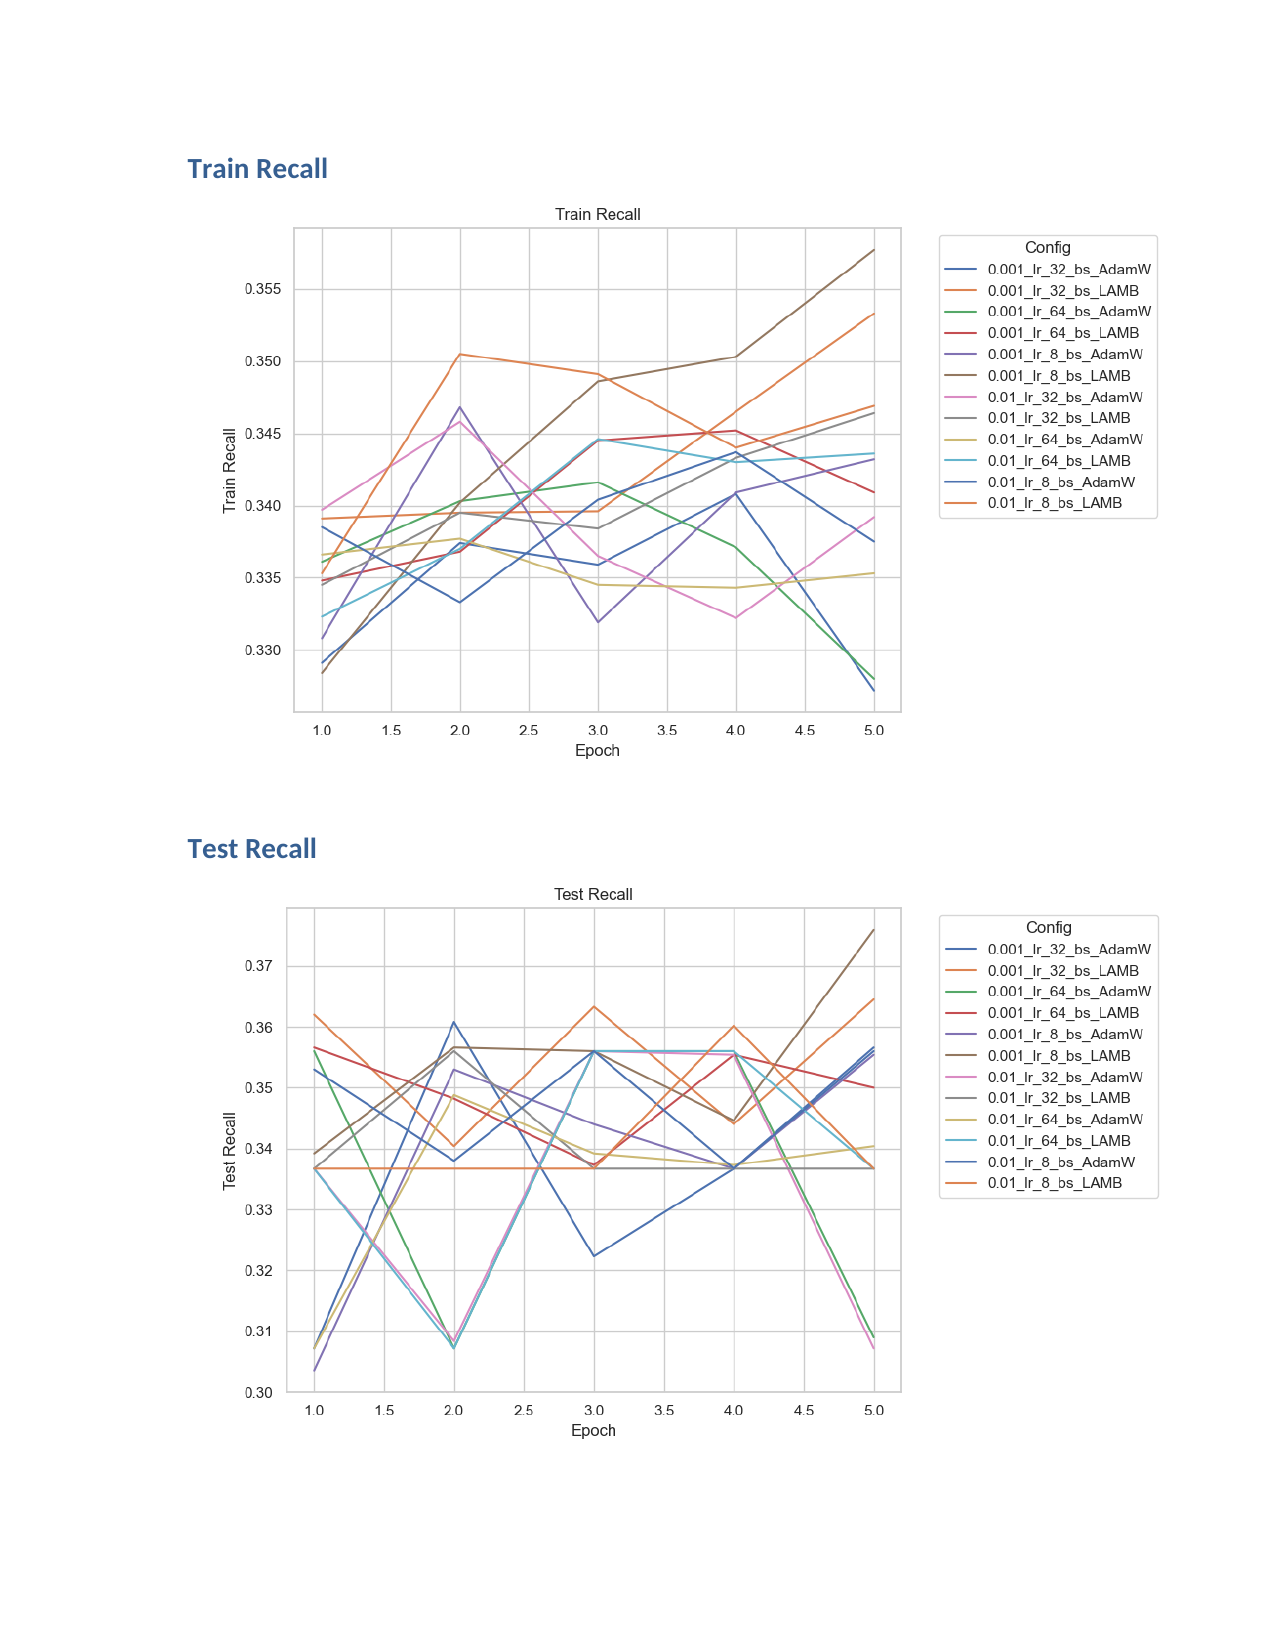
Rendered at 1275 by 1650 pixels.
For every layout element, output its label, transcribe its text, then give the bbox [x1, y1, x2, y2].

picture [206, 191, 1182, 776]
subtitle Train Recall [187, 150, 1087, 186]
subtitle Test Recall [187, 830, 1087, 865]
picture [206, 870, 1182, 1456]
